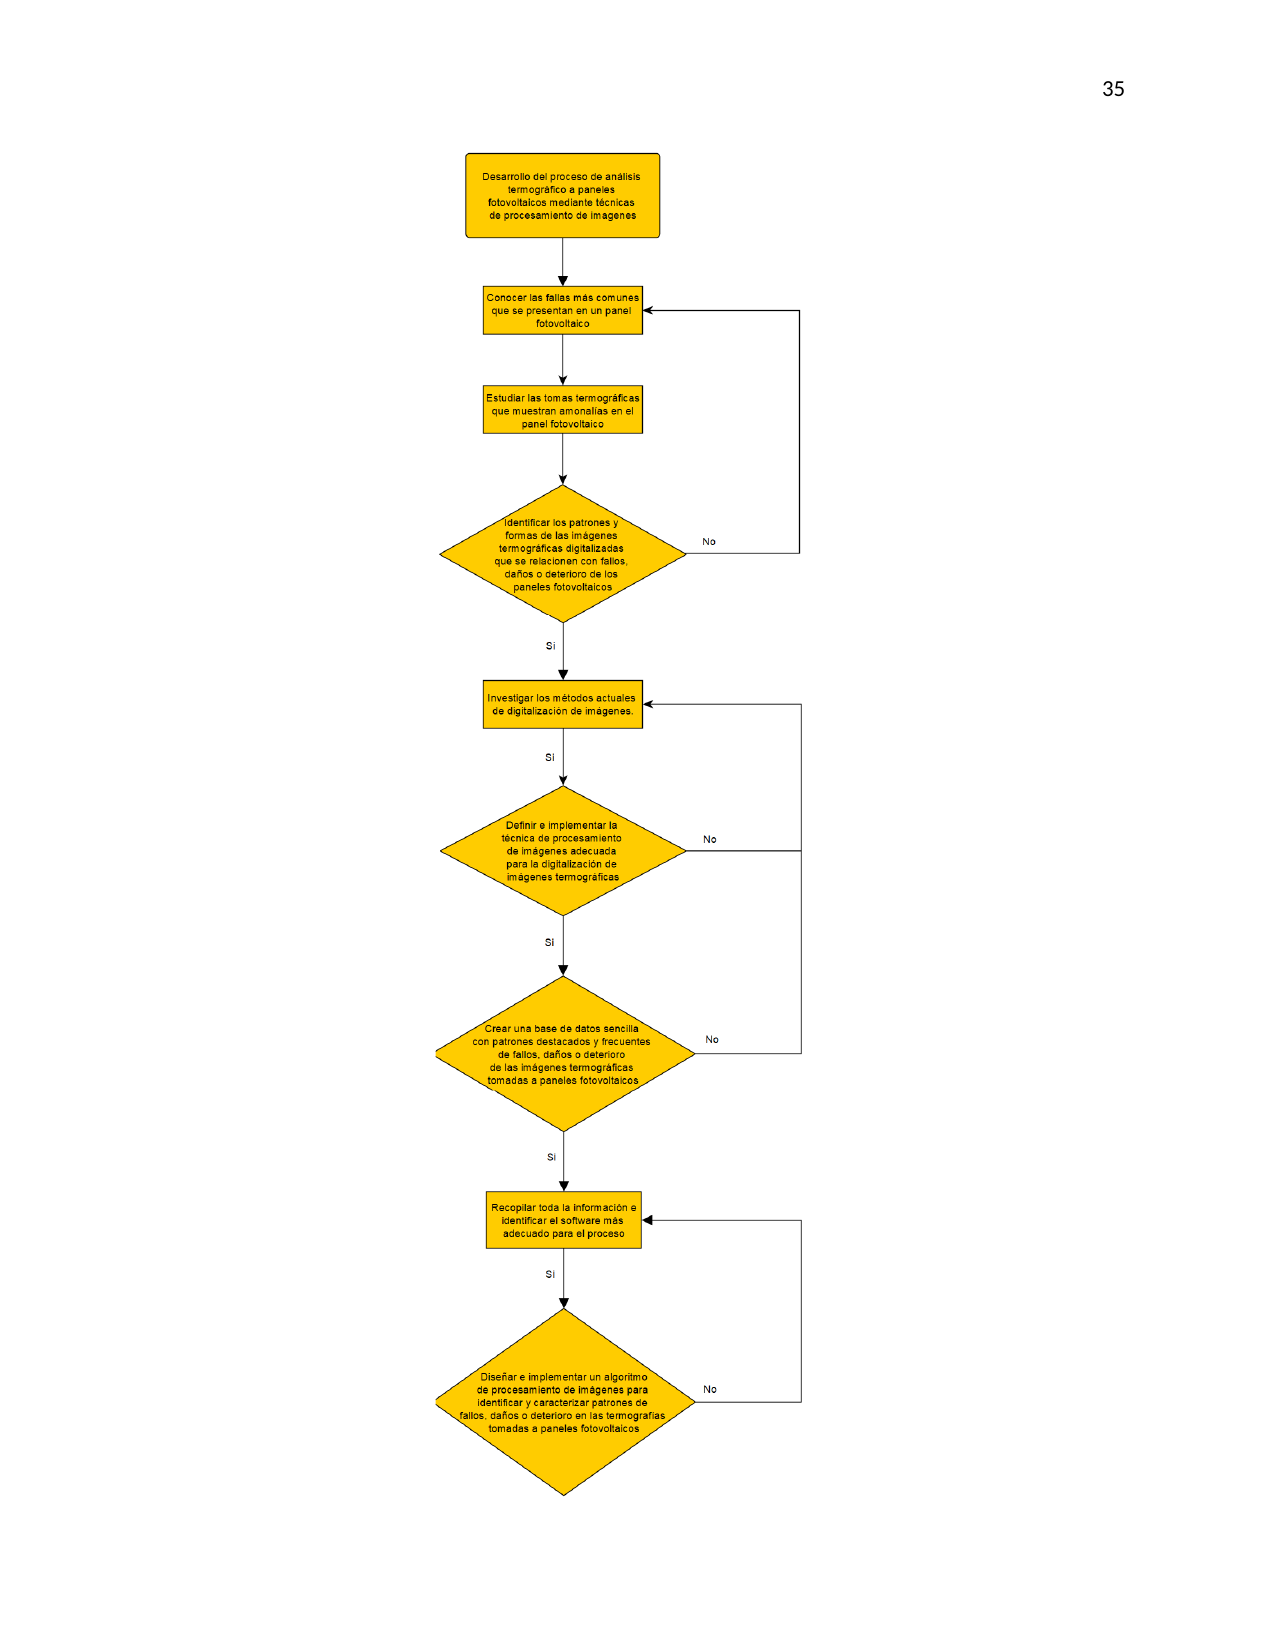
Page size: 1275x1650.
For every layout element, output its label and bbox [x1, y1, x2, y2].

picture [435, 150, 840, 1499]
